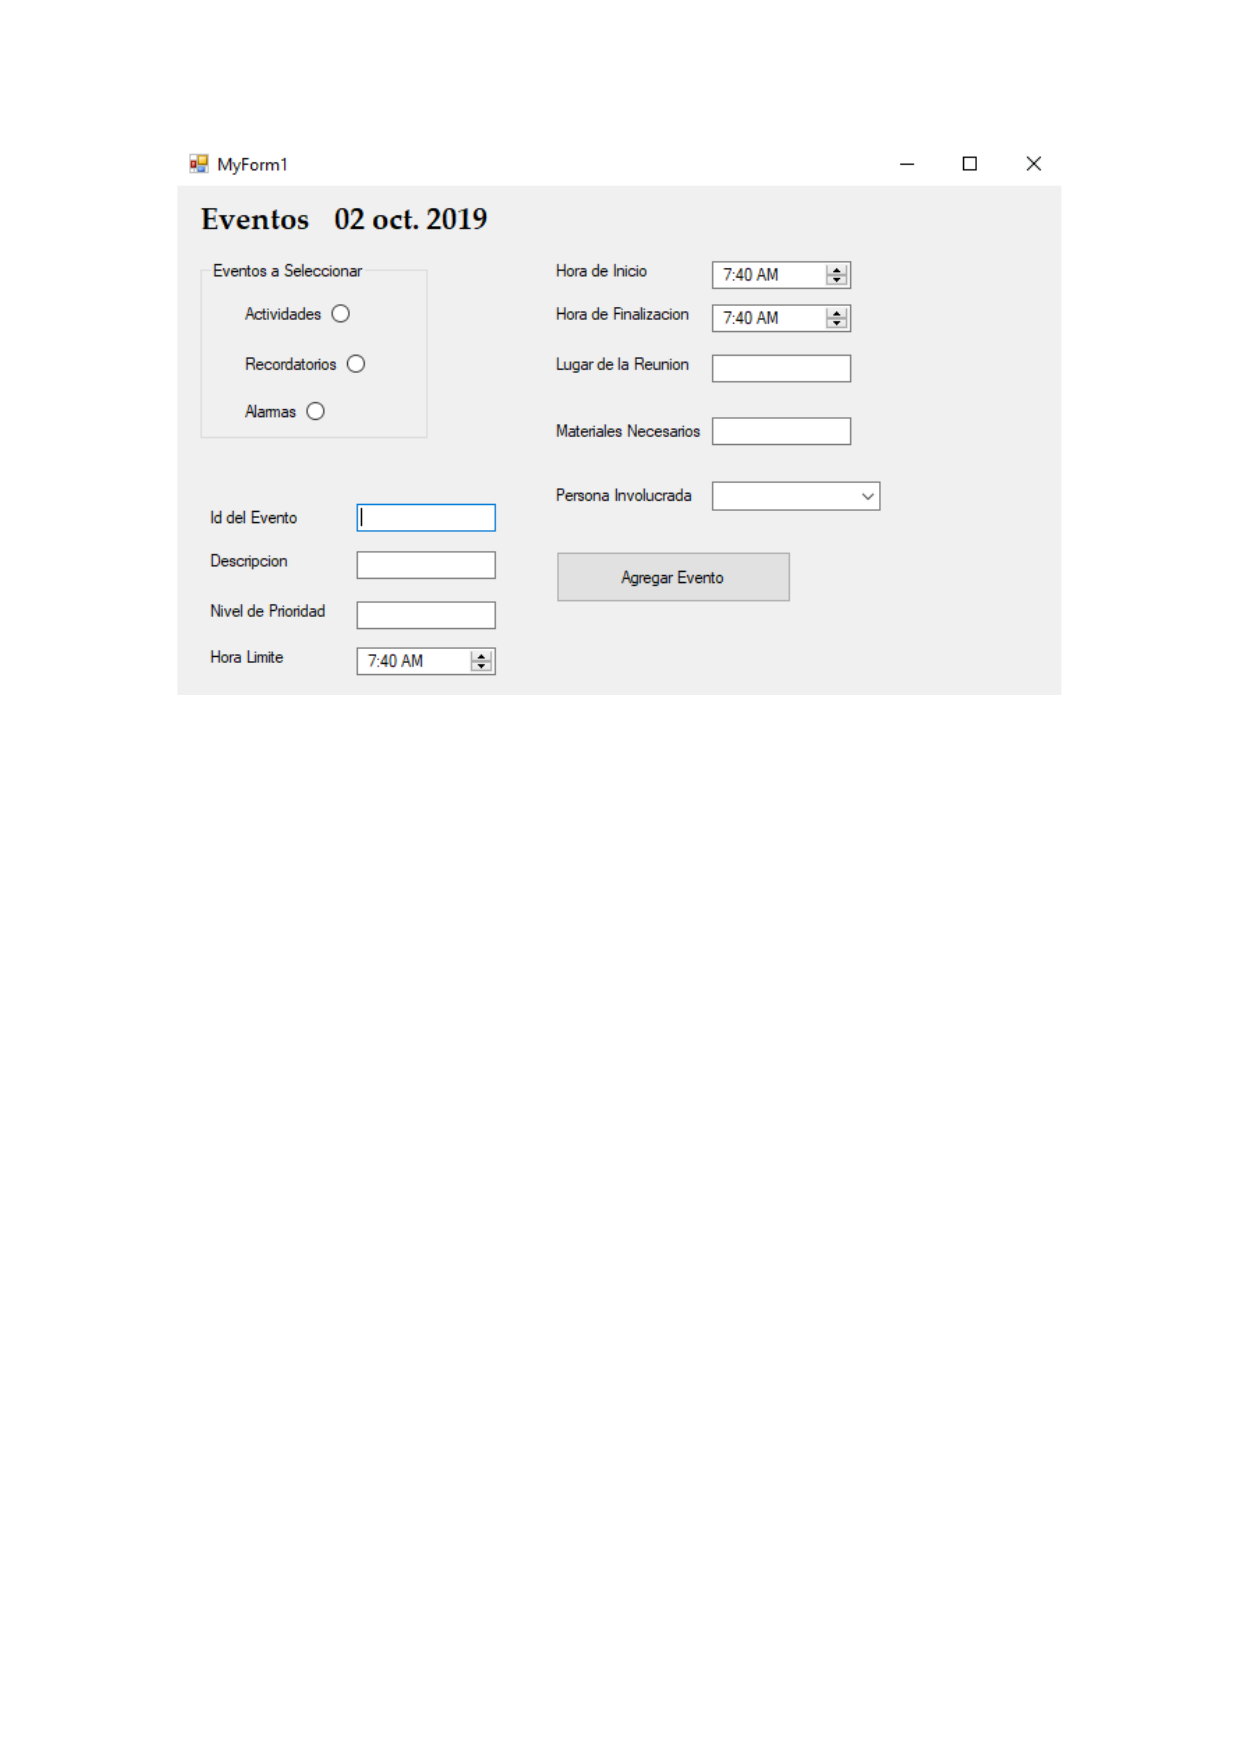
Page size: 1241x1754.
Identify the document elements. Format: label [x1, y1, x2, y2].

picture [177, 147, 1062, 695]
